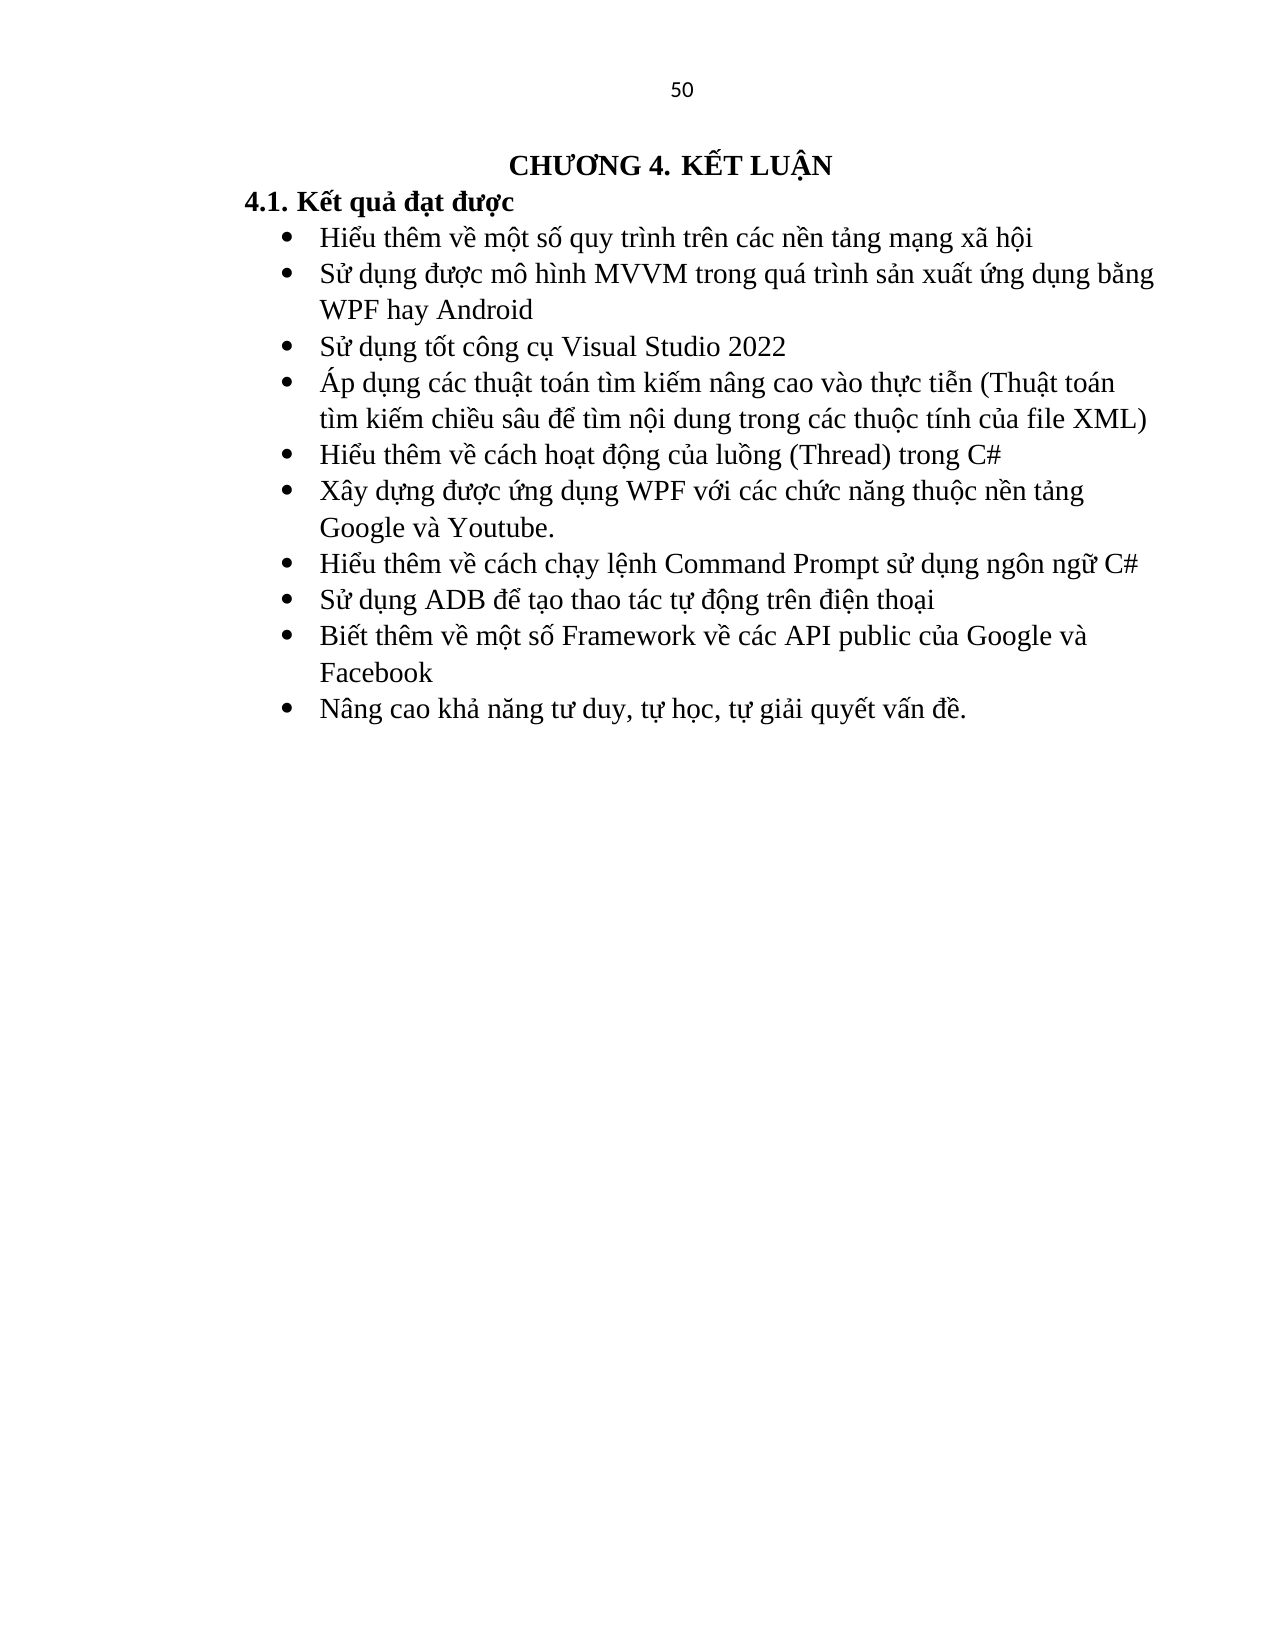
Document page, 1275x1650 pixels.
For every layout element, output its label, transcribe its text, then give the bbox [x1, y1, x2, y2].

list Sử dụng được mô hình MVVM trong quá trình sản xuất ứng dụng bằng WPF hay Android [282, 256, 1157, 326]
list Áp dụng các thuật toán tìm kiếm nâng cao vào thực tiễn (Thuật toán tìm kiếm chiều sâu để tìm nội dung trong các thuộc tính của file XML) [282, 365, 1157, 435]
list Hiểu thêm về cách chạy lệnh Command Prompt sử dụng ngôn ngữ C# [282, 546, 1157, 579]
list KẾT LUẬN [184, 148, 1157, 181]
list Xây dựng được ứng dụng WPF với các chức năng thuộc nền tảng Google và Youtube. [282, 473, 1157, 543]
list Biết thêm về một số Framework về các API public của Google và Facebook [282, 618, 1157, 688]
list Hiểu thêm về một số quy trình trên các nền tảng mạng xã hội [282, 220, 1157, 254]
list Hiểu thêm về cách hoạt động của luồng (Thread) trong C# [282, 437, 1157, 471]
list Kết quả đạt được [244, 184, 1157, 217]
list Sử dụng tốt công cụ Visual Studio 2022 [282, 329, 1157, 362]
list Nâng cao khả năng tư duy, tự học, tự giải quyết vấn đề. [282, 691, 1157, 724]
list Sử dụng ADB để tạo thao tác tự động trên điện thoại [282, 582, 1157, 616]
